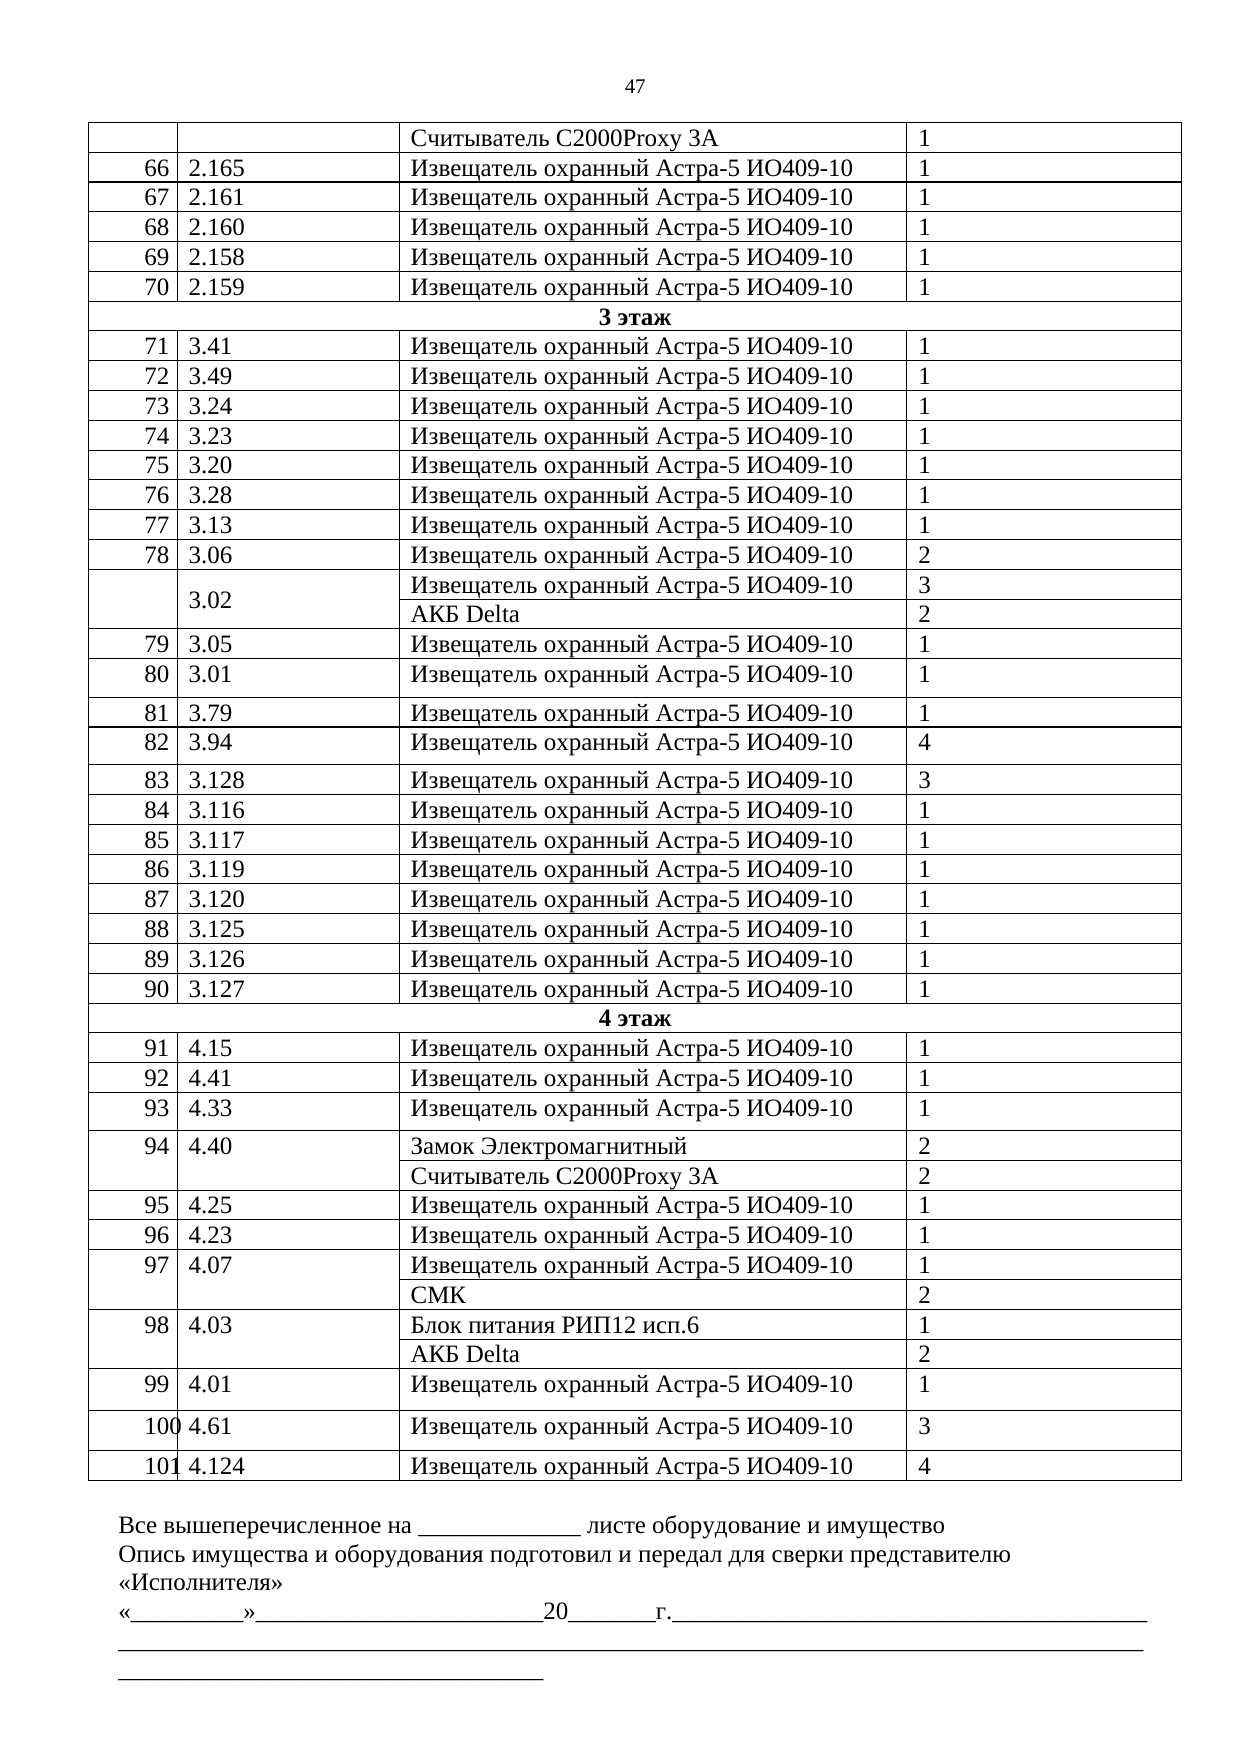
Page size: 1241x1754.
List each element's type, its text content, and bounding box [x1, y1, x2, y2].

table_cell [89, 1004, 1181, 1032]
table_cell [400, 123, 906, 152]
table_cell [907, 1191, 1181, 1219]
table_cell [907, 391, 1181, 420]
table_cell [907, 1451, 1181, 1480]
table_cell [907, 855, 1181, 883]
text «_________»_______________________20_______г.__________________________________________________________________________________________________________________________________________________________ [118, 1596, 1152, 1682]
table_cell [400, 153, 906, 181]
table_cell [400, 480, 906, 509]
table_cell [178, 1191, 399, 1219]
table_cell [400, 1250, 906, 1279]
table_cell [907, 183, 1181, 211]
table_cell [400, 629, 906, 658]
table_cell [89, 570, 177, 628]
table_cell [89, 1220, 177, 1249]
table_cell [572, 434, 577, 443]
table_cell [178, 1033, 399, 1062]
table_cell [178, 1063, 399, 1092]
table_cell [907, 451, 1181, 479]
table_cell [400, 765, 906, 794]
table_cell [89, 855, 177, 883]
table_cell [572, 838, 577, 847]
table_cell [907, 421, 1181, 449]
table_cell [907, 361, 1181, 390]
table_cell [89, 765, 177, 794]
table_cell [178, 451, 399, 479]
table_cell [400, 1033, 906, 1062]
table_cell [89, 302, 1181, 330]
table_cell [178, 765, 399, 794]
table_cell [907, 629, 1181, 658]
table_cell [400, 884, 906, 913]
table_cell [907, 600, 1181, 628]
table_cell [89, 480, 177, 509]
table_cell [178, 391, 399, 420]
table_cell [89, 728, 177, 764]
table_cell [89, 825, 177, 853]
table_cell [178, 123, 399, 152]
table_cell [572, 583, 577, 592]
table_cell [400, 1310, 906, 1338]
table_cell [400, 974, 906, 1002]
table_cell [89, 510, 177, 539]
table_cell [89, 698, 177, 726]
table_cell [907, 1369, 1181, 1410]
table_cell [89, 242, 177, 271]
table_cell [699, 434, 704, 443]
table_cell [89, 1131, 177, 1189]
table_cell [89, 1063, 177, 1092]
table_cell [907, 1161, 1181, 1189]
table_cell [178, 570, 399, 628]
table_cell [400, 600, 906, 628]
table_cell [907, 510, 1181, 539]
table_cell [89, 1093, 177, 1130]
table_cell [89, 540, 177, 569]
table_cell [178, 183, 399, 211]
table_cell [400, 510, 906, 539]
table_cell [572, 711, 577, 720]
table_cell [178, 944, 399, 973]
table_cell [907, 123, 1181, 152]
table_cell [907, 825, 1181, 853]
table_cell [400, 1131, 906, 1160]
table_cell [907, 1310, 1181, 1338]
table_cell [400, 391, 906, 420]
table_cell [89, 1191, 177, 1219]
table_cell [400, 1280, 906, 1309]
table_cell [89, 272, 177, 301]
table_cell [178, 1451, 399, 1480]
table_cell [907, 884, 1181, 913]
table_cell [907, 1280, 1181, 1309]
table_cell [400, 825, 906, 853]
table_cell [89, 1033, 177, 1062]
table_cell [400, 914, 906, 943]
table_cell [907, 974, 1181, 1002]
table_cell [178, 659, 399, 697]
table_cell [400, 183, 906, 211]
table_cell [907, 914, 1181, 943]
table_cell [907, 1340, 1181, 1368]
text Опись имущества и оборудования подготовил и передал для сверки представителю «Исполнителя» [118, 1539, 1152, 1596]
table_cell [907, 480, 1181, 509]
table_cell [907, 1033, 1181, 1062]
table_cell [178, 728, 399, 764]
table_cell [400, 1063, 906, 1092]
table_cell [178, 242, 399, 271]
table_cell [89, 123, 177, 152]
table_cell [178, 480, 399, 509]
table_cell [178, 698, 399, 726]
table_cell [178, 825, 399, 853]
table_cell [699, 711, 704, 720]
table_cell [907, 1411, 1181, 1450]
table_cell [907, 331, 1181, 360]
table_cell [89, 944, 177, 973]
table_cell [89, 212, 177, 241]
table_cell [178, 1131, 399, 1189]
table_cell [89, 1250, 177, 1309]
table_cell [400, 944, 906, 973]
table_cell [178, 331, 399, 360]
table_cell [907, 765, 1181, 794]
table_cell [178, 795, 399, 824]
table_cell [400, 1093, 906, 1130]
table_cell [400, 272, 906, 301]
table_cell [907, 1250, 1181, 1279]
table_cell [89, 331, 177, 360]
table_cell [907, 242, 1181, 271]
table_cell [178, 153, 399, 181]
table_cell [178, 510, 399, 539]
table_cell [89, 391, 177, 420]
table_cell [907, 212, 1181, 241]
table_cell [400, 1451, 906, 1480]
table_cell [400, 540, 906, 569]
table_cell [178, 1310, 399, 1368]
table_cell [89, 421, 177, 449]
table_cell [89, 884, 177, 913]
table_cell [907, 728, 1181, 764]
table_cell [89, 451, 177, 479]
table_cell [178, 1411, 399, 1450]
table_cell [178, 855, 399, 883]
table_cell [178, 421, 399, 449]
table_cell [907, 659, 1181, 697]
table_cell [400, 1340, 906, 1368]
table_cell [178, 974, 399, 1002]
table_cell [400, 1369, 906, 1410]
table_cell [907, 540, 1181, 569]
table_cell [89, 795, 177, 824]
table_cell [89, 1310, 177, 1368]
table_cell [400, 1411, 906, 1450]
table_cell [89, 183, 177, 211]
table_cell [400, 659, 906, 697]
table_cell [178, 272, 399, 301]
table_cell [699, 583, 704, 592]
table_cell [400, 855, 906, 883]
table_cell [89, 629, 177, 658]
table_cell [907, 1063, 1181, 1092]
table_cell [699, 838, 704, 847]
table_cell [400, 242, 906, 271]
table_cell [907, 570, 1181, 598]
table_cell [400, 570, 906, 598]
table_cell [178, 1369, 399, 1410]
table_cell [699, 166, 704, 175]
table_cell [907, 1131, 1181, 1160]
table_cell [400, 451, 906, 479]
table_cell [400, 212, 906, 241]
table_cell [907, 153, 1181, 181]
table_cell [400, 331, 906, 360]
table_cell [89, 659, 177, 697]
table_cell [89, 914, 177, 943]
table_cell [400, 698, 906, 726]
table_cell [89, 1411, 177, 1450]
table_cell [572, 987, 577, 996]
text Все вышеперечисленное на _____________ листе оборудование и имущество [118, 1510, 1152, 1539]
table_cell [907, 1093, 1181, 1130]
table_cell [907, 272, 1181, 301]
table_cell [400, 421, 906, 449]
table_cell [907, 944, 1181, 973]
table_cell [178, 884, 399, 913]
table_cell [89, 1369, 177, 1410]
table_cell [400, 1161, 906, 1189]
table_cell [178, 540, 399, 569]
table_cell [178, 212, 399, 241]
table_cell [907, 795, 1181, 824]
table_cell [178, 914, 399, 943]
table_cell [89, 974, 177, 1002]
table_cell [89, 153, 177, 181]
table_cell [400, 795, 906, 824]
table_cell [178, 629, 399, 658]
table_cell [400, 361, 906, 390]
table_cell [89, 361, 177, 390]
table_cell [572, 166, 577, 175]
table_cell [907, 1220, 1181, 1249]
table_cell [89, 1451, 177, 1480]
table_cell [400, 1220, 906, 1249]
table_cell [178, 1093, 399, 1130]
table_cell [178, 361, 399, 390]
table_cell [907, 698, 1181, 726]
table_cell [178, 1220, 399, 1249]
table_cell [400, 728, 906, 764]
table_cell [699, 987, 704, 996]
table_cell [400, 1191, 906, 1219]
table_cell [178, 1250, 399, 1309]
